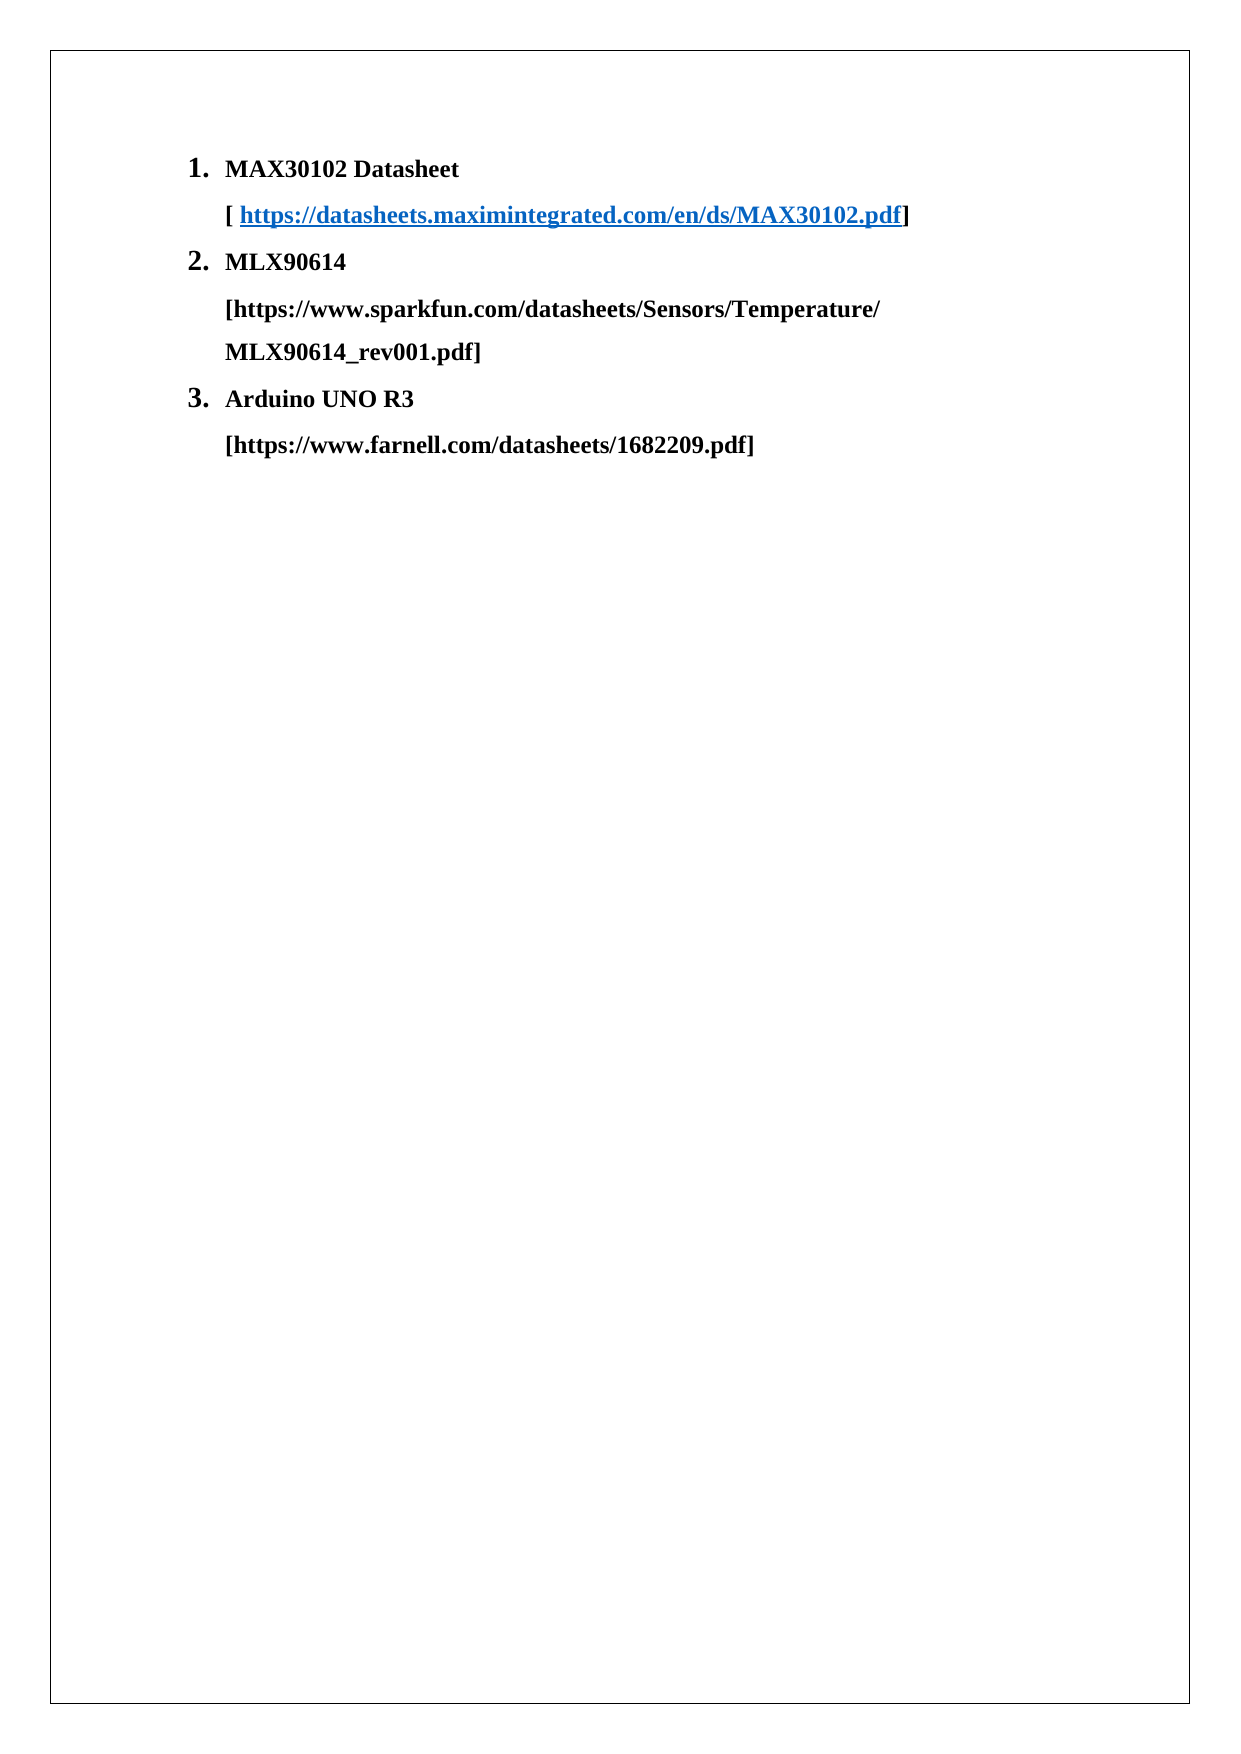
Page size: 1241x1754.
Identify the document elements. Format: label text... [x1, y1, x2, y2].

list [https://www.sparkfun.com/datasheets/Sensors/Temperature/MLX90614_rev001.pdf] [225, 294, 1090, 366]
list [https://www.farnell.com/datasheets/1682209.pdf] [225, 430, 1090, 459]
list MLX90614 [187, 243, 1090, 277]
list Arduino UNO R3 [187, 380, 1090, 413]
list MAX30102 Datasheet [187, 150, 1090, 183]
list [ https://datasheets.maximintegrated.com/en/ds/MAX30102.pdf] [225, 200, 1090, 229]
